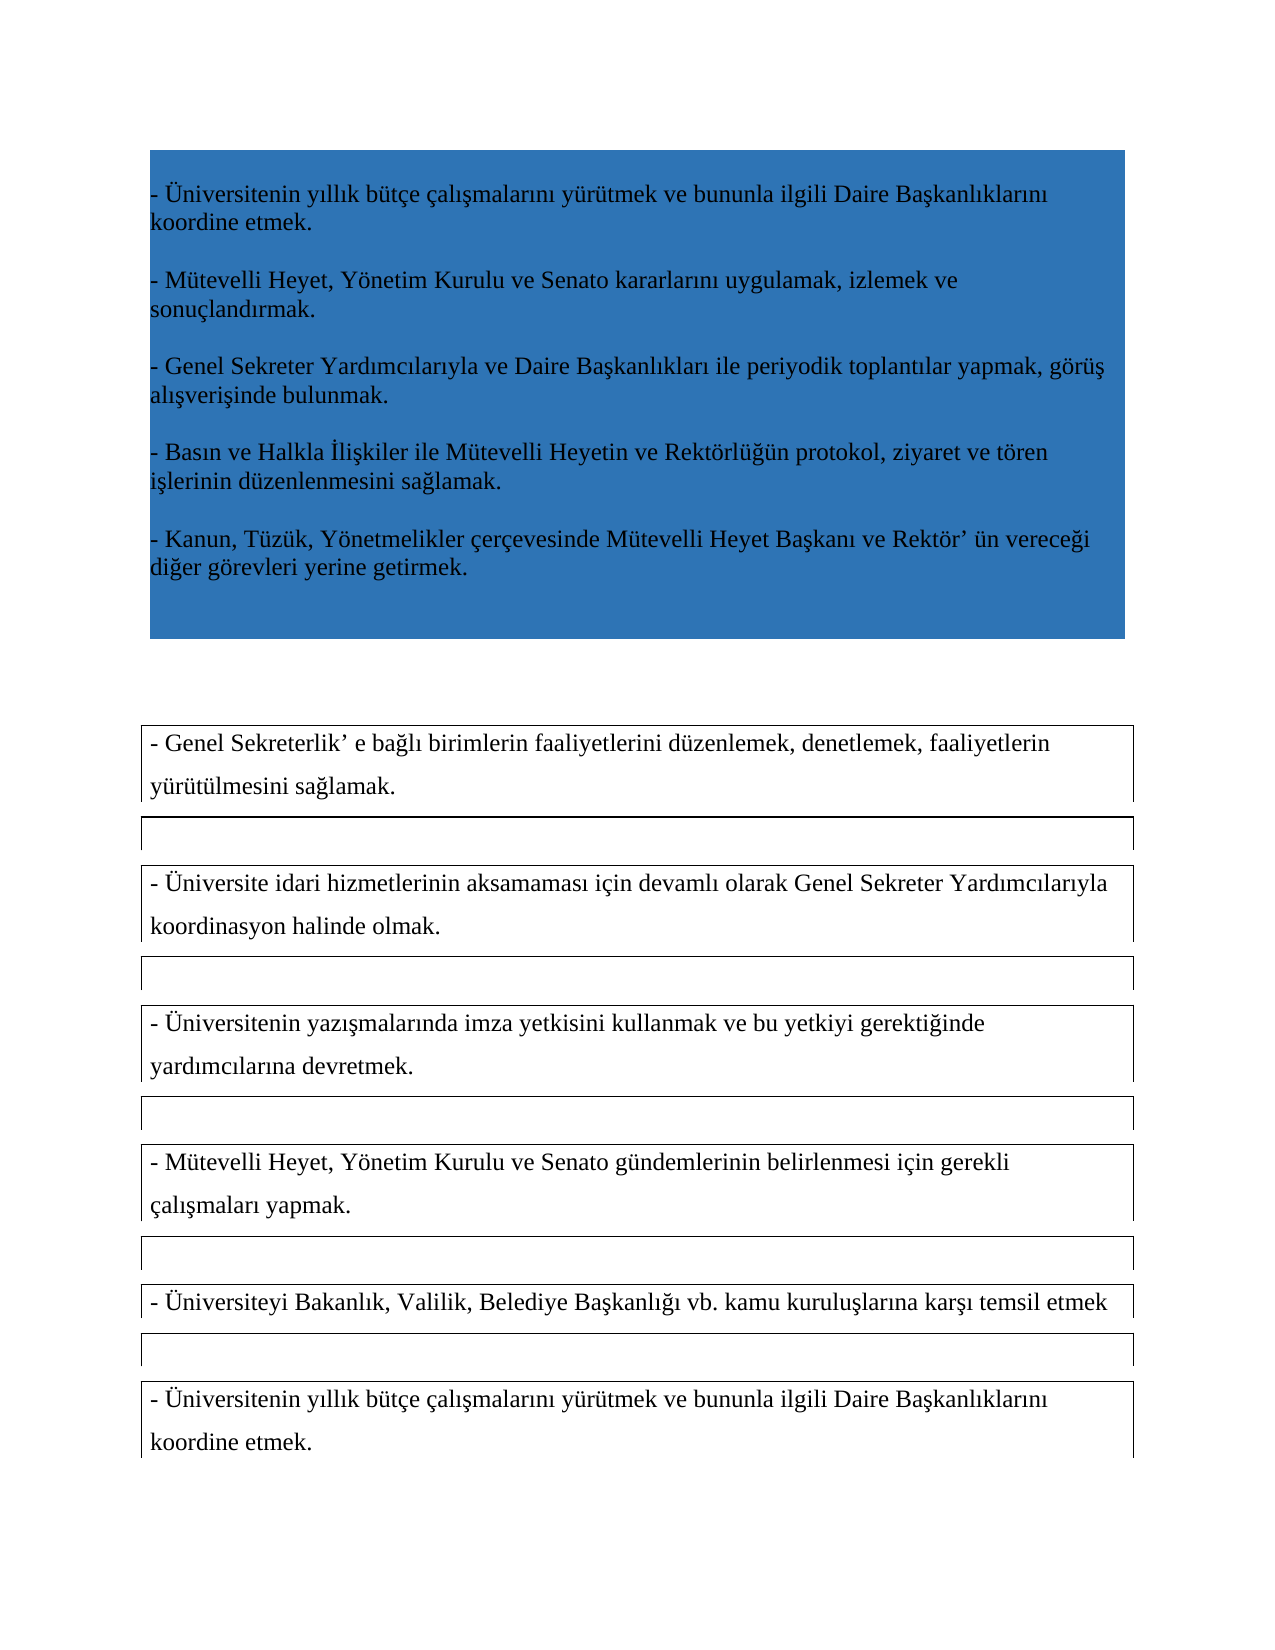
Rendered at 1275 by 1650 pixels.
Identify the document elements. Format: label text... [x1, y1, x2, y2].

text - Basın ve Halkla İlişkiler ile Mütevelli Heyetin ve Rektörlüğün protokol, ziyaret ve tören işlerinin düzenlenmesini sağlamak. [150, 437, 1125, 495]
text - Genel Sekreter Yardımcılarıyla ve Daire Başkanlıkları ile periyodik toplantılar yapmak, görüş alışverişinde bulunmak. [150, 351, 1125, 409]
text - Üniversitenin yıllık bütçe çalışmalarını yürütmek ve bununla ilgili Daire Başkanlıklarını koordine etmek. [142, 1382, 1133, 1458]
text - Üniversitenin yazışmalarında imza yetkisini kullanmak ve bu yetkiyi gerektiğinde yardımcılarına devretmek. [142, 1006, 1133, 1082]
text - Mütevelli Heyet, Yönetim Kurulu ve Senato gündemlerinin belirlenmesi için gerekli çalışmaları yapmak. [142, 1145, 1133, 1221]
text - Genel Sekreterlik’ e bağlı birimlerin faaliyetlerini düzenlemek, denetlemek, faaliyetlerin yürütülmesini sağlamak. [142, 726, 1133, 802]
text - Üniversiteyi Bakanlık, Valilik, Belediye Başkanlığı vb. kamu kuruluşlarına karşı temsil etmek [142, 1285, 1133, 1318]
text - Üniversite idari hizmetlerinin aksamaması için devamlı olarak Genel Sekreter Yardımcılarıyla koordinasyon halinde olmak. [142, 866, 1133, 942]
text - Kanun, Tüzük, Yönetmelikler çerçevesinde Mütevelli Heyet Başkanı ve Rektör’ ün vereceği diğer görevleri yerine getirmek. [150, 524, 1125, 581]
text - Mütevelli Heyet, Yönetim Kurulu ve Senato kararlarını uygulamak, izlemek ve sonuçlandırmak. [150, 265, 1125, 322]
text - Üniversitenin yıllık bütçe çalışmalarını yürütmek ve bununla ilgili Daire Başkanlıklarını koordine etmek. [150, 179, 1125, 236]
